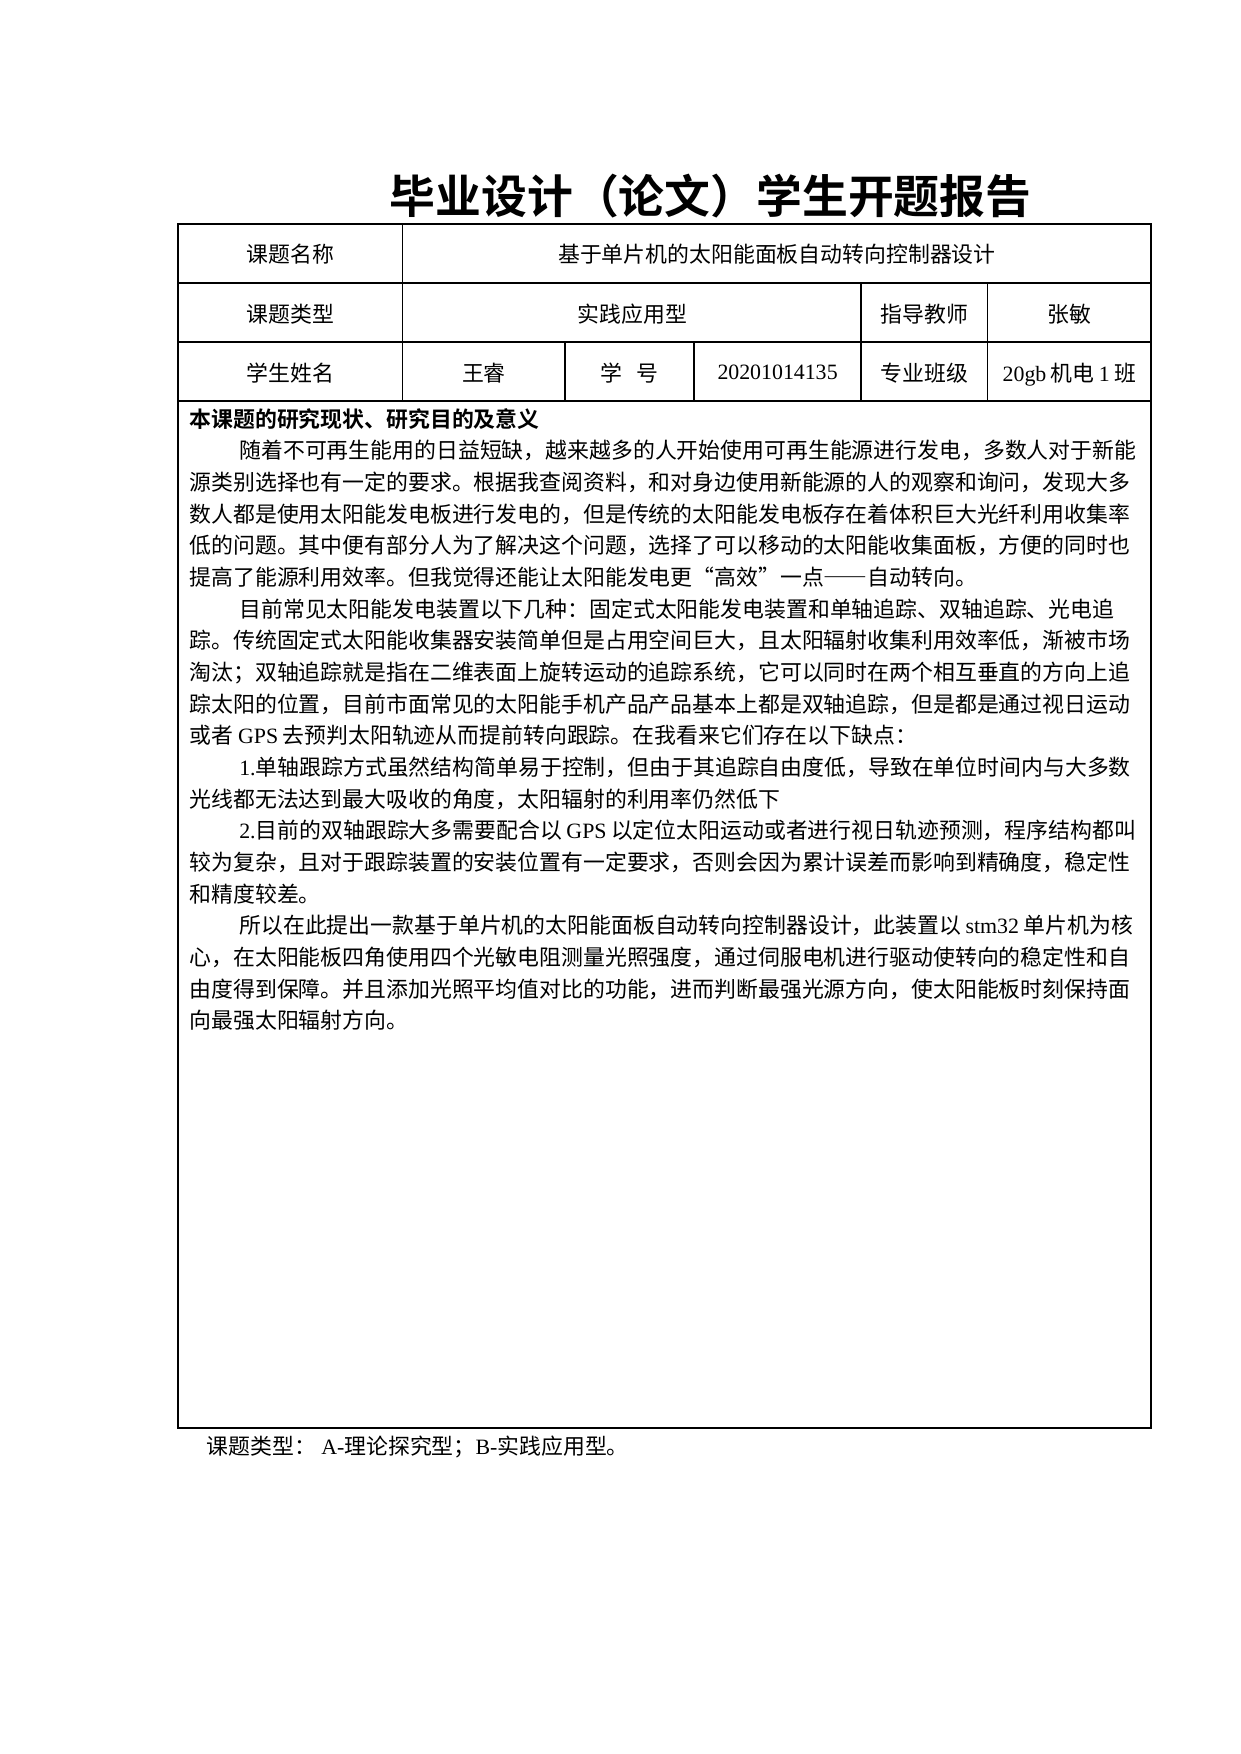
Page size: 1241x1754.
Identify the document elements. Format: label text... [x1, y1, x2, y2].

table_cell 20201014135 [695, 343, 860, 400]
table_cell 指导教师 [862, 284, 987, 341]
table_cell 王睿 [403, 343, 564, 400]
table_cell 课题类型 [179, 284, 402, 341]
table_cell 张敏 [988, 284, 1150, 341]
text 毕业设计（论文）学生开题报告 [207, 177, 1122, 223]
table_cell 实践应用型 [403, 284, 860, 341]
table_cell 20gb机电1班 [988, 343, 1150, 400]
text 课题类型： A-理论探究型；B-实践应用型。 [207, 1429, 1122, 1460]
table_header 课题名称 [179, 225, 402, 282]
table_cell 专业班级 [862, 343, 987, 400]
table_cell 学生姓名 [179, 343, 402, 400]
table_cell 本课题的研究现状、研究目的及意义 随着不可再生能用的日益短缺，越来越多的人开始使用可再生能源进行发电，多数人对于新能源类别选择也有一定的要求。根据我查阅资料，和对身边使用新能源的人的观察和询问，发现大多数人都是使用太阳能发电板进行发电的，但是传统的太阳能发电板存在着体积巨大光纤利用收集率低的问题。其中便有部分人为了解决这个问题，选择了可以移动的太阳能收集面板，方便的同时也提高了能源利用效率。但我觉得还能让太阳能发电更“高效”一点——自动转向。 目前常见太阳能发电装置以下几种：固定式太阳能发电装置和单轴追踪、双轴追踪、光电追踪。传统固定式太阳能收集器安装简单但是占用空间巨大，且太阳辐射收集利用效率低，渐被市场淘汰；双轴追踪就是指在二维表面上旋转运动的追踪系统，它可以同时在两个相互垂直的方向上追踪太阳的位置，目前市面常见的太阳能手机产品产品基本上都是双轴追踪，但是都是通过视日运动或者 GPS去预判太阳轨迹从而提前转向跟踪。在我看来它们存在以下缺点： 1.单轴跟踪方式虽然结构简单易于控制，但由于其追踪自由度低，导致在单位时间内与大多数光线都无法达到最大吸收的角度，太阳辐射的利用率仍然低下 2.目前的双轴跟踪大多需要配合以GPS以定位太阳运动或者进行视日轨迹预测，程序结构都叫较为复杂，且对于跟踪装置的安装位置有一定要求，否则会因为累计误差而影响到精确度，稳定性和精度较差。 所以在此提出一款基于单片机的太阳能面板自动转向控制器设计，此装置以stm32单片机为核心，在太阳能板四角使用四个光敏电阻测量光照强度，通过伺服电机进行驱动使转向的稳定性和自由度得到保障。并且添加光照平均值对比的功能，进而判断最强光源方向，使太阳能板时刻保持面向最强太阳辐射方向。 [179, 402, 1150, 1427]
table_header 基于单片机的太阳能面板自动转向控制器设计 [403, 225, 1150, 282]
table_cell 学 号 [566, 343, 693, 400]
